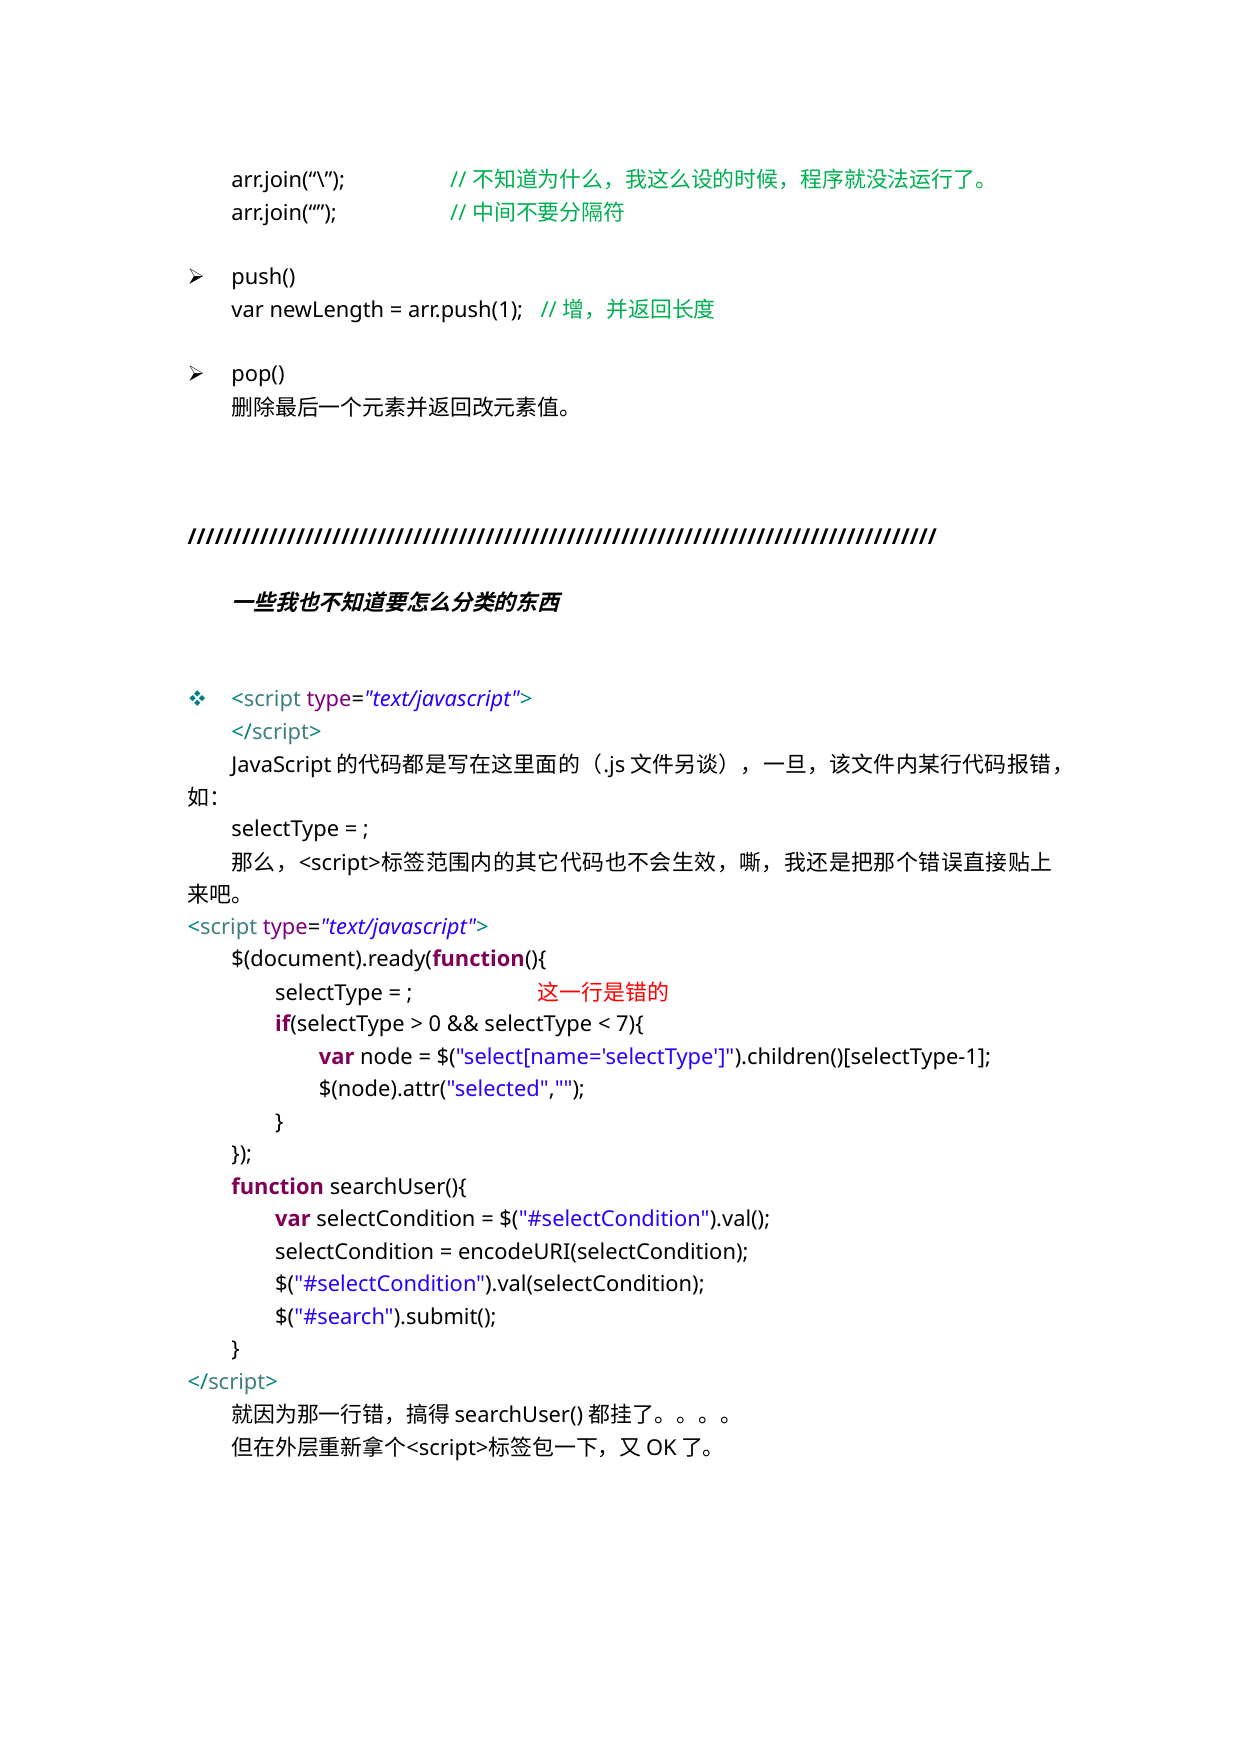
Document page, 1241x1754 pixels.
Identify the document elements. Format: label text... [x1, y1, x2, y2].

text if(selectType > 0 && selectType < 7){ [187, 1007, 1053, 1039]
text 就因为那一行错，搞得searchUser() 都挂了。。。。 [187, 1397, 1053, 1429]
text $("#search").submit(); [187, 1299, 1053, 1332]
text /////////////////////////////////////////////////////////////////////////////////// [187, 519, 1053, 552]
text } [187, 1332, 1053, 1364]
text }); [187, 1137, 1053, 1169]
text $(node).attr("selected",""); [187, 1072, 1053, 1104]
text <script type="text/javascript"> [187, 909, 1053, 942]
text </script> [187, 1364, 1053, 1397]
text </script> [187, 714, 1053, 747]
text arr.join(“\”); // 不知道为什么，我这么设的时候，程序就没法运行了。 [187, 162, 1053, 194]
text 但在外层重新拿个<script>标签包一下，又OK了。 [187, 1429, 1053, 1462]
text 删除最后一个元素并返回改元素值。 [187, 389, 1053, 422]
list <script type="text/javascript"> [187, 682, 1053, 714]
text 一些我也不知道要怎么分类的东西 [187, 584, 1053, 617]
text var node = $("select[name='selectType']").children()[selectType-1]; [187, 1039, 1053, 1072]
text arr.join(“”); // 中间不要分隔符 [187, 194, 1053, 227]
text selectCondition = encodeURI(selectCondition); [187, 1234, 1053, 1267]
text $(document).ready(function(){ [187, 942, 1053, 974]
text var selectCondition = $("#selectCondition").val(); [187, 1202, 1053, 1234]
text $("#selectCondition").val(selectCondition); [187, 1267, 1053, 1299]
list pop() [187, 357, 1053, 389]
text } [187, 1104, 1053, 1137]
text selectType = ; [187, 812, 1053, 844]
list push() [187, 259, 1053, 292]
text function searchUser(){ [187, 1169, 1053, 1202]
text JavaScript的代码都是写在这里面的（.js文件另谈），一旦，该文件内某行代码报错，如： [187, 747, 1053, 812]
text var newLength = arr.push(1); // 增，并返回长度 [187, 292, 1053, 324]
text selectType = ; 这一行是错的 [187, 974, 1053, 1007]
text 那么，<script>标签范围内的其它代码也不会生效，嘶，我还是把那个错误直接贴上来吧。 [187, 844, 1053, 909]
